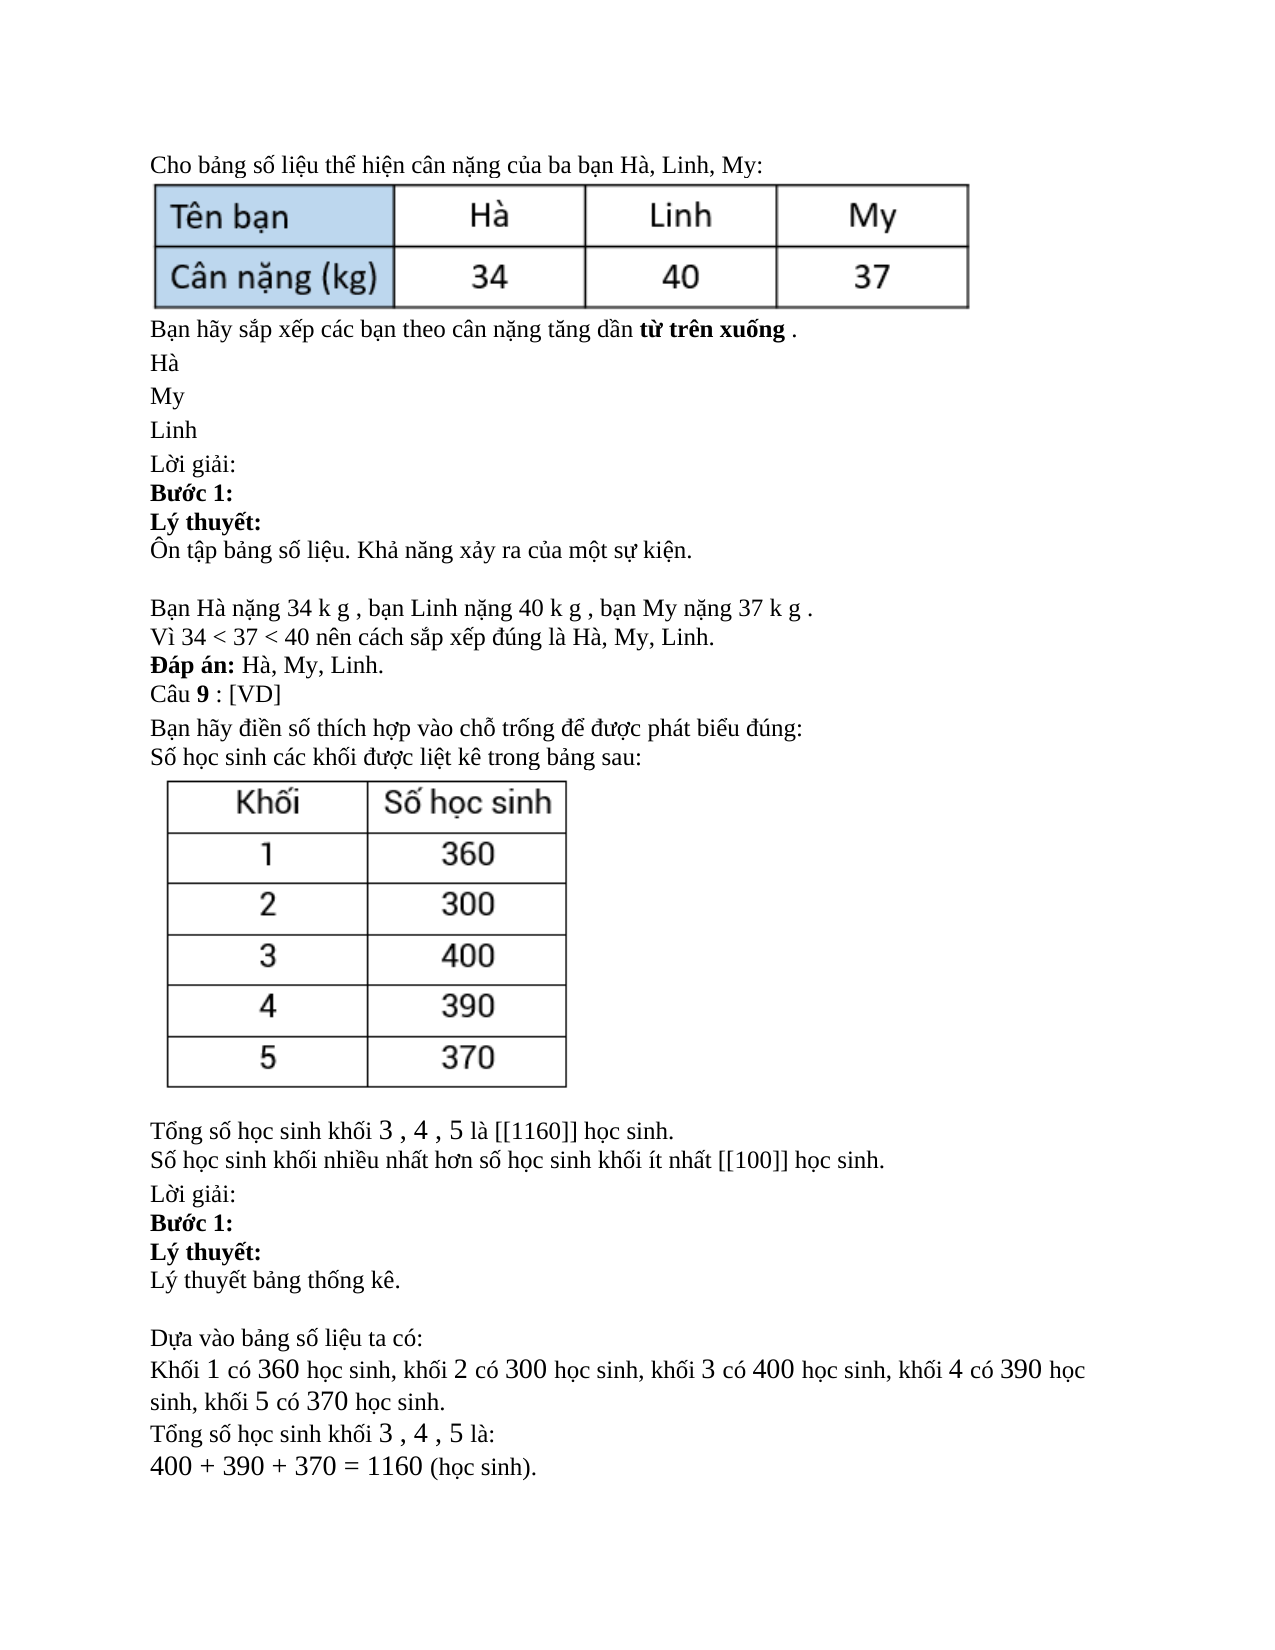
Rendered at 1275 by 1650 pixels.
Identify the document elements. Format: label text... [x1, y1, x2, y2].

text Lời giải: [150, 449, 1125, 478]
text Câu 9 : [VD] [150, 679, 1125, 708]
text Bước 1: [150, 478, 1125, 507]
picture [150, 770, 589, 1113]
text Lý thuyết: Ôn tập bảng số liệu. Khả năng xảy ra của một sự kiện. Bạn Hà nặng 34 k g , bạn Linh nặng 40 k g , bạn My nặng 37 k g . Vì 34 < 37 < 40 nên cách sắp xếp đúng là Hà, My, Linh. Đáp án: Hà, My, Linh. [150, 507, 1125, 679]
picture [150, 178, 976, 314]
text Hà [150, 348, 1125, 376]
text Bước 1: [150, 1208, 1125, 1237]
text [150, 1237, 1125, 1481]
text Linh [150, 415, 1125, 444]
text Lời giải: [150, 1179, 1125, 1208]
text My [150, 381, 1125, 410]
